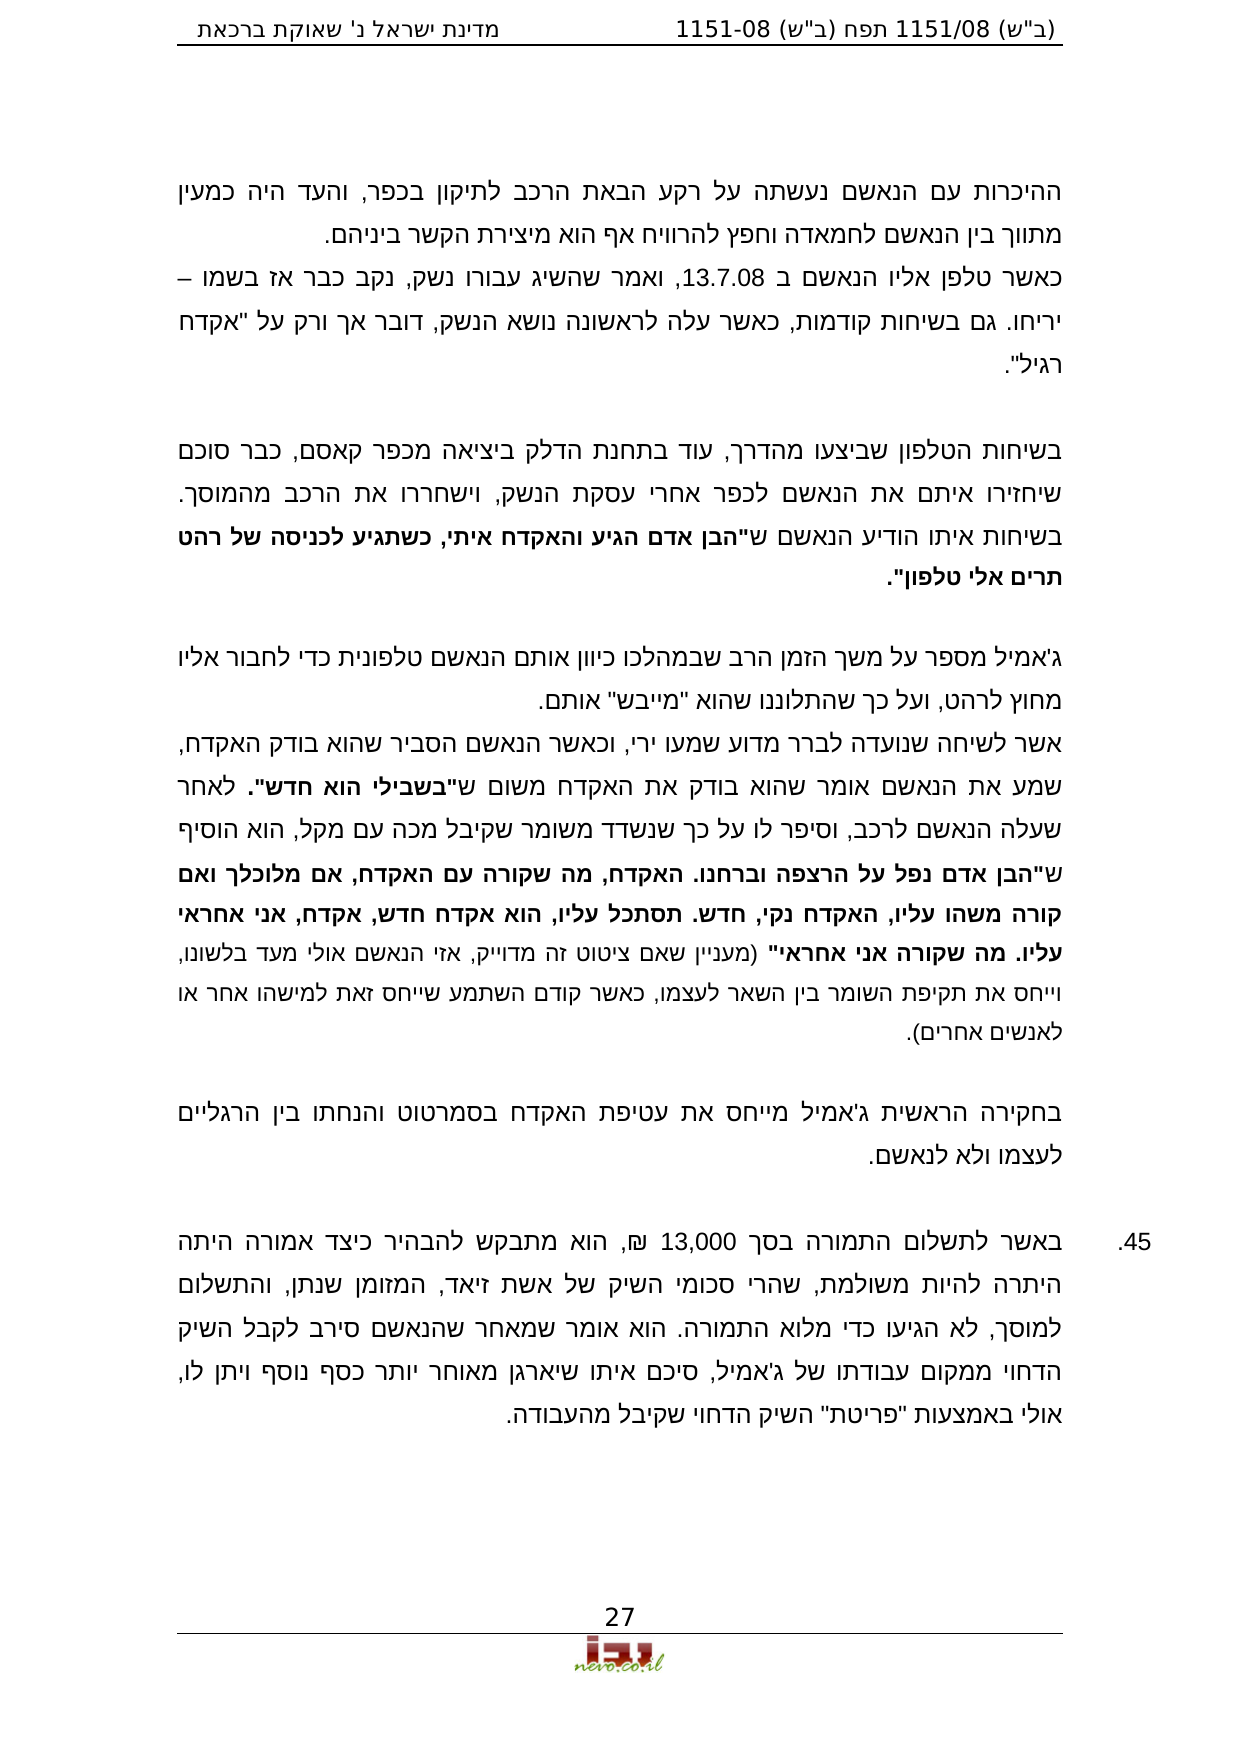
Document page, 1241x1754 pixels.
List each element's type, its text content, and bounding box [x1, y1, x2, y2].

text 45. באשר לתשלום התמורה בסך 13,000 ₪, הוא מתבקש להבהיר כיצד אמורה היתה היתרה להיות משולמת, שהרי סכומי השיק של אשת זיאד, המזומן שנתן, והתשלום למוסך, לא הגיעו כדי מלוא התמורה. הוא אומר שמאחר שהנאשם סירב לקבל השיק הדחוי ממקום עבודתו של ג'אמיל, סיכם איתו שיארגן מאוחר יותר כסף נוסף ויתן לו, אולי באמצעות "פריטת" השיק הדחוי שקיבל מהעבודה. [177, 1227, 1152, 1428]
text בחקירה הראשית ג'אמיל מייחס את עטיפת האקדח בסמרטוט והנחתו בין הרגליים לעצמו ולא לנאשם. [177, 1098, 1063, 1170]
picture [574, 1635, 666, 1673]
text ההיכרות עם הנאשם נעשתה על רקע הבאת הרכב לתיקון בכפר, והעד היה כמעין מתווך בין הנאשם לחמאדה וחפץ להרוויח אף הוא מיצירת הקשר ביניהם. [177, 177, 1063, 249]
text ג'אמיל מספר על משך הזמן הרב שבמהלכו כיוון אותם הנאשם טלפונית כדי לחבור אליו מחוץ לרהט, ועל כך שהתלוננו שהוא "מייבש" אותם. [177, 643, 1063, 715]
text כאשר טלפן אליו הנאשם ב 13.7.08, ואמר שהשיג עבורו נשק, נקב כבר אז בשמו – יריחו. גם בשיחות קודמות, כאשר עלה לראשונה נושא הנשק, דובר אך ורק על "אקדח רגיל". [177, 263, 1063, 378]
text אשר לשיחה שנועדה לברר מדוע שמעו ירי, וכאשר הנאשם הסביר שהוא בודק האקדח, שמע את הנאשם אומר שהוא בודק את האקדח משום ש"בשבילי הוא חדש". לאחר שעלה הנאשם לרכב, וסיפר לו על כך שנשדד משומר שקיבל מכה עם מקל, הוא הוסיף ש"הבן אדם נפל על הרצפה וברחנו. האקדח, מה שקורה עם האקדח, אם מלוכלך ואם קורה משהו עליו, האקדח נקי, חדש. תסתכל עליו, הוא אקדח חדש, אקדח, אני אחראי עליו. מה שקורה אני אחראי" (מעניין שאם ציטוט זה מדוייק, אזי הנאשם אולי מעד בלשונו, וייחס את תקיפת השומר בין השאר לעצמו, כאשר קודם השתמע שייחס זאת למישהו אחר או לאנשים אחרים). [177, 729, 1063, 1045]
text בשיחות הטלפון שביצעו מהדרך, עוד בתחנת הדלק ביציאה מכפר קאסם, כבר סוכם שיחזירו איתם את הנאשם לכפר אחרי עסקת הנשק, וישחררו את הרכב מהמוסך. בשיחות איתו הודיע הנאשם ש"הבן אדם הגיע והאקדח איתי, כשתגיע לכניסה של רהט תרים אלי טלפון". [177, 436, 1063, 590]
